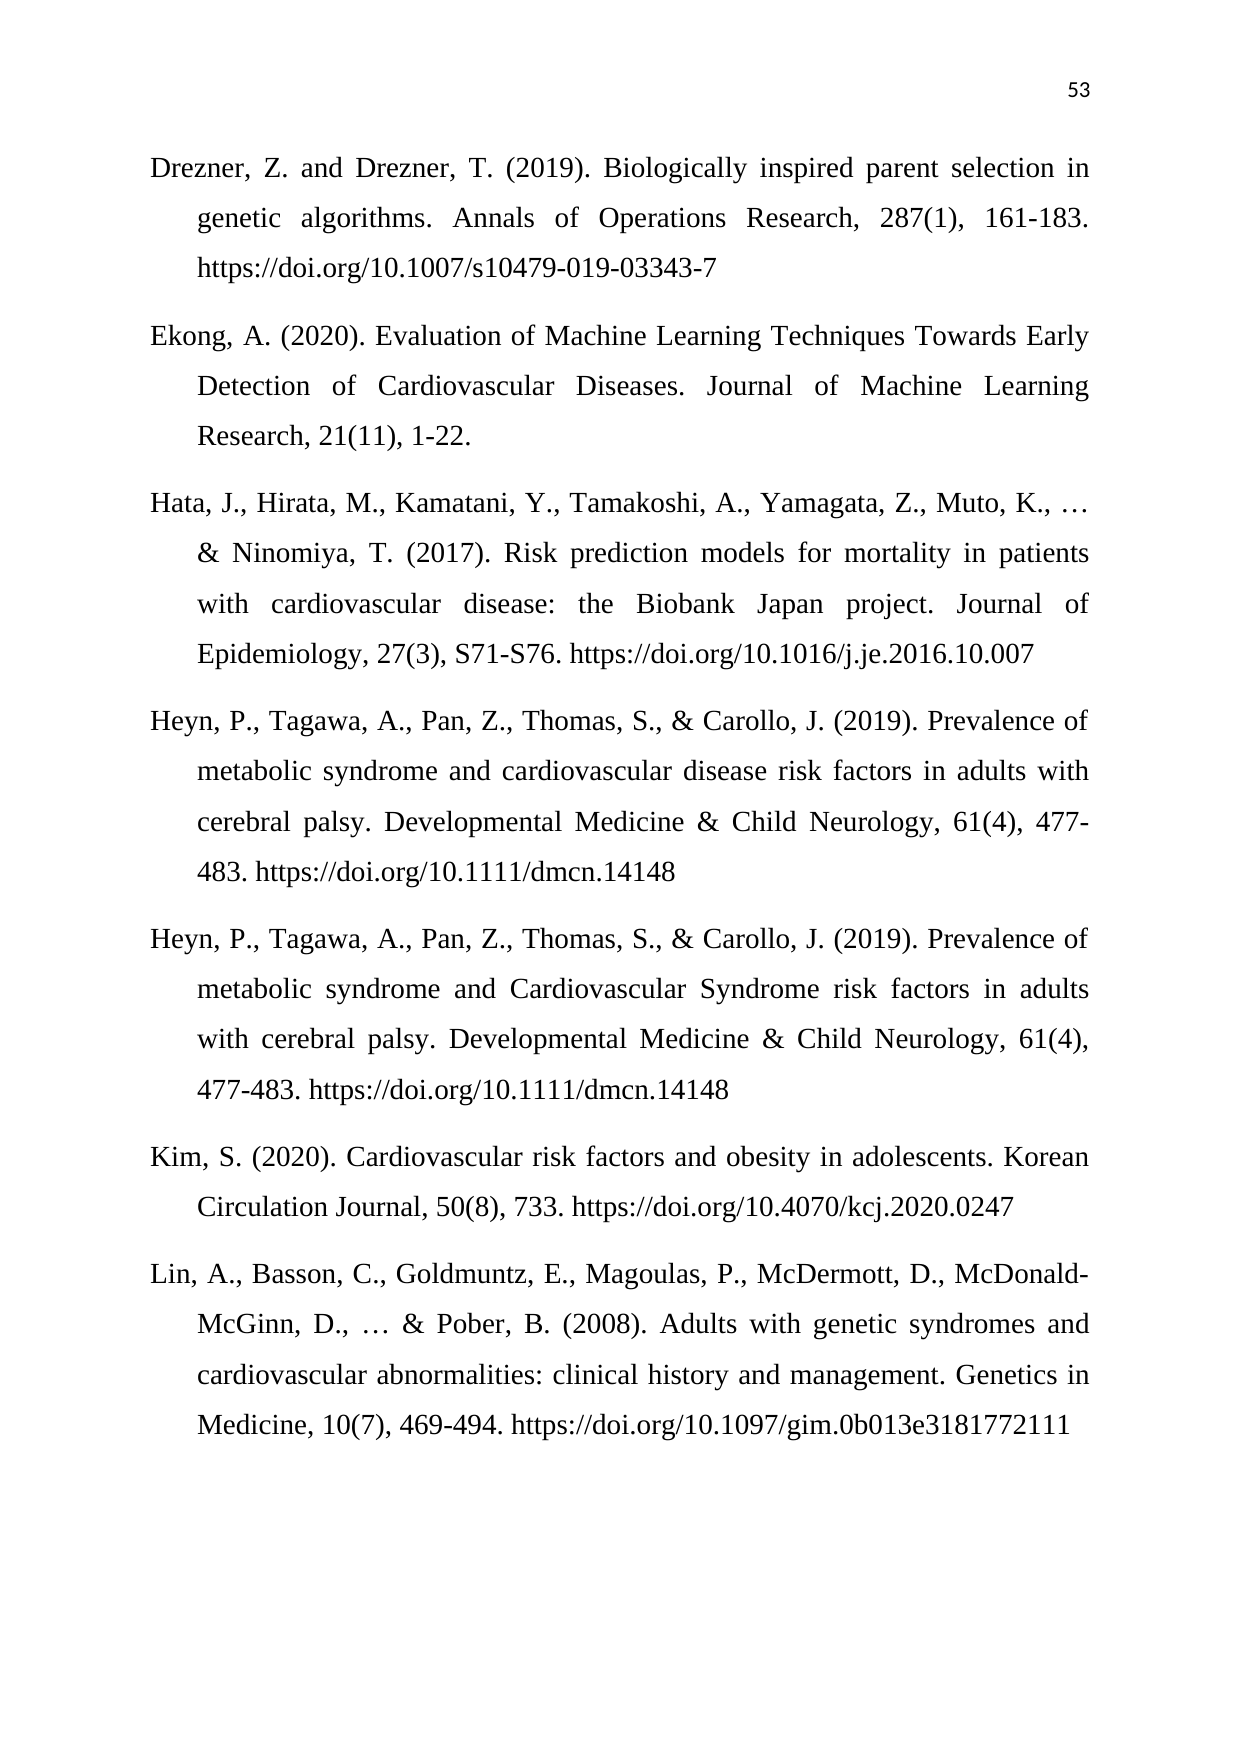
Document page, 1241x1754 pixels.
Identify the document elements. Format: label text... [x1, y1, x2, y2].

text Hata, J., Hirata, M., Kamatani, Y., Tamakoshi, A., Yamagata, Z., Muto, K., … & Ninomiya, T. (2017). Risk prediction models for mortality in patients with cardiovascular disease: the Biobank Japan project. Journal of Epidemiology, 27(3), S71-S76. https://doi.org/10.1016/j.je.2016.10.007 [150, 485, 1090, 670]
text Heyn, P., Tagawa, A., Pan, Z., Thomas, S., & Carollo, J. (2019). Prevalence of metabolic syndrome and cardiovascular disease risk factors in adults with cerebral palsy. Developmental Medicine & Child Neurology, 61(4), 477-483. https://doi.org/10.1111/dmcn.14148 [150, 703, 1090, 888]
text Ekong, A. (2020). Evaluation of Machine Learning Techniques Towards Early Detection of Cardiovascular Diseases. Journal of Machine Learning Research, 21(11), 1-22. [150, 318, 1090, 452]
text Kim, S. (2020). Cardiovascular risk factors and obesity in adolescents. Korean Circulation Journal, 50(8), 733. https://doi.org/10.4070/kcj.2020.0247 [150, 1139, 1090, 1223]
text Lin, A., Basson, C., Goldmuntz, E., Magoulas, P., McDermott, D., McDonald-McGinn, D., … & Pober, B. (2008). Adults with genetic syndromes and cardiovascular abnormalities: clinical history and management. Genetics in Medicine, 10(7), 469-494. https://doi.org/10.1097/gim.0b013e3181772111 [150, 1256, 1090, 1441]
text Heyn, P., Tagawa, A., Pan, Z., Thomas, S., & Carollo, J. (2019). Prevalence of metabolic syndrome and Cardiovascular Syndrome risk factors in adults with cerebral palsy. Developmental Medicine & Child Neurology, 61(4), 477-483. https://doi.org/10.1111/dmcn.14148 [150, 921, 1090, 1106]
text Drezner, Z. and Drezner, T. (2019). Biologically inspired parent selection in genetic algorithms. Annals of Operations Research, 287(1), 161-183. https://doi.org/10.1007/s10479-019-03343-7 [150, 150, 1090, 284]
